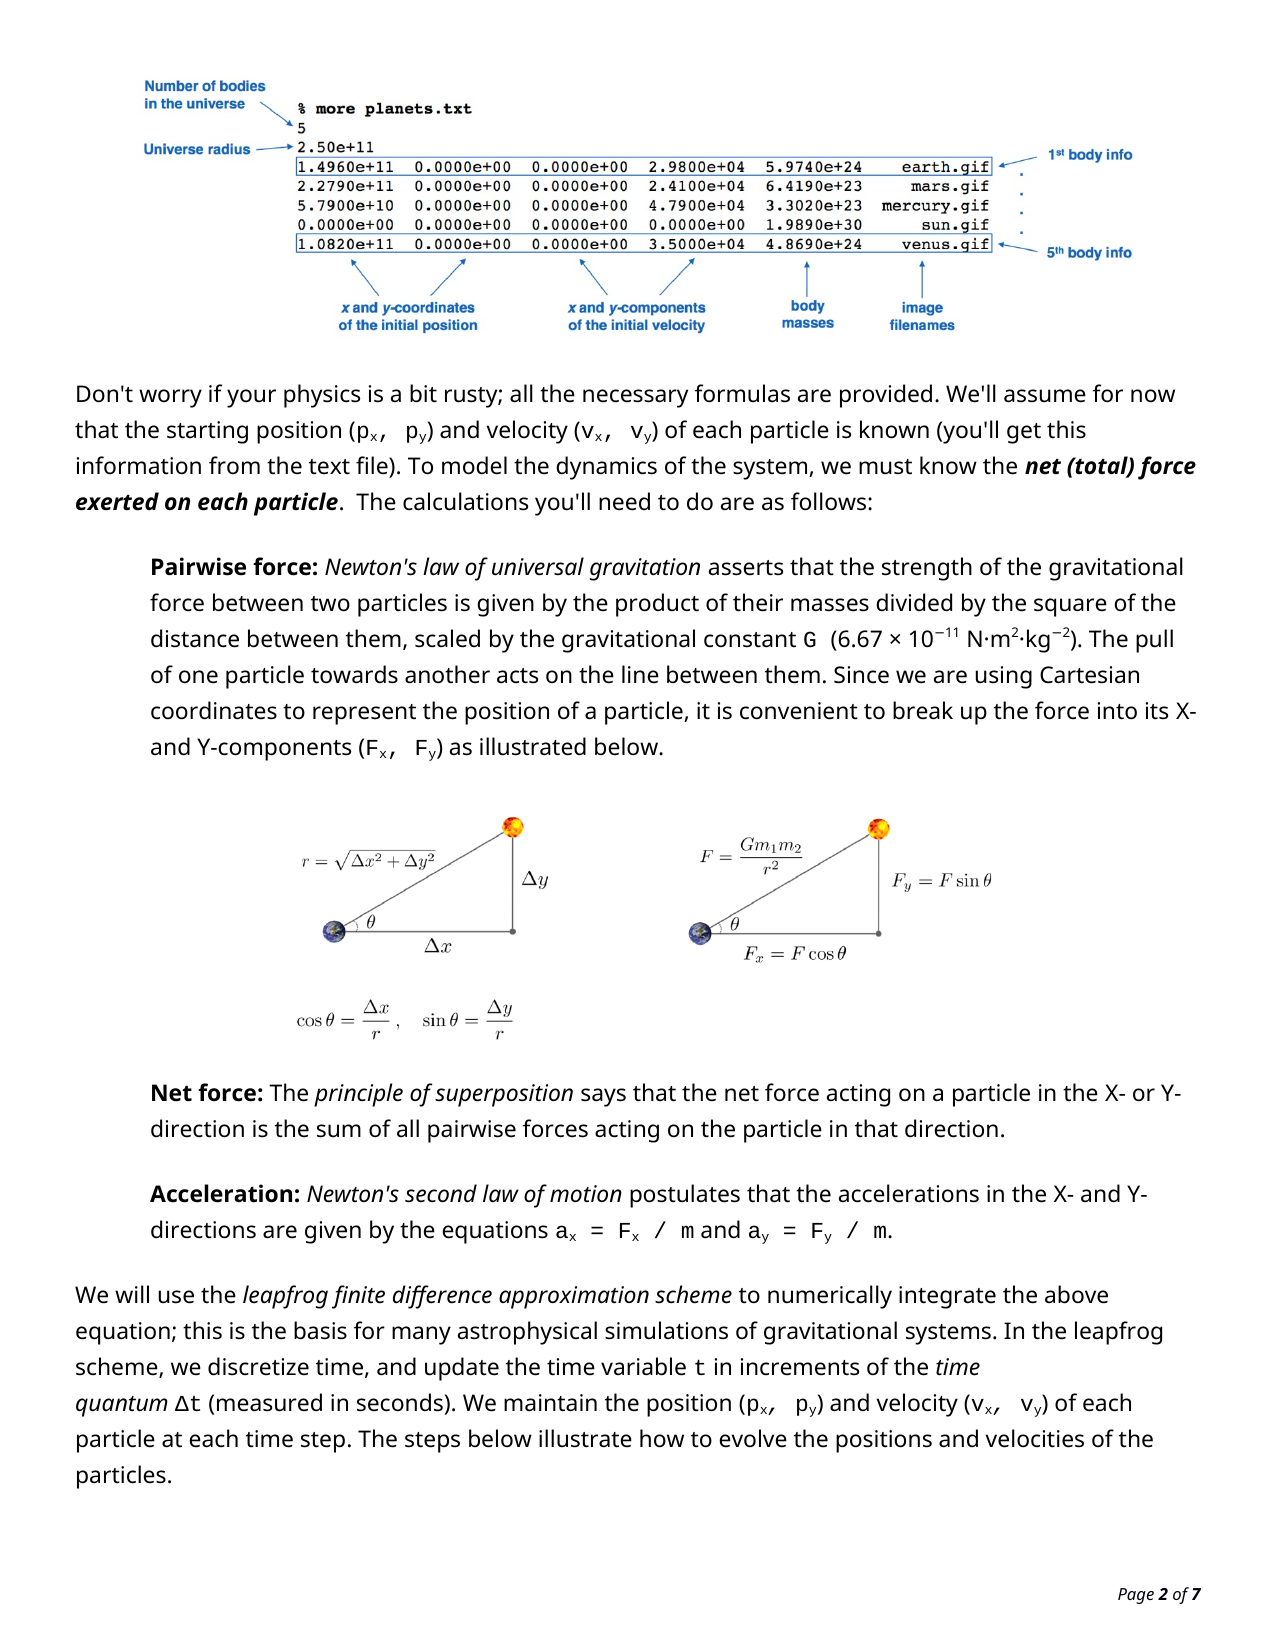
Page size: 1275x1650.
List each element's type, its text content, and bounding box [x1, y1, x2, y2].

text We will use the leapfrog finite difference approximation scheme to numerically integrate the above equation; this is the basis for many astrophysical simulations of gravitational systems. In the leapfrog scheme, we discretize time, and update the time variable t in increments of the time quantum Δt (measured in seconds). We maintain the position (px, py) and velocity (vx, vy) of each particle at each time step. The steps below illustrate how to evolve the positions and velocities of the particles. [75, 1279, 1200, 1490]
text Don't worry if your physics is a bit rusty; all the necessary formulas are provided. We'll assume for now that the starting position (px, py) and velocity (vx, vy) of each particle is known (you'll get this information from the text file). To model the dynamics of the system, we must know the net (total) force exerted on each particle. The calculations you'll need to do are as follows: [75, 378, 1200, 517]
picture [283, 796, 992, 1044]
text Acceleration: Newton's second law of motion postulates that the accelerations in the X- and Y-directions are given by the equations ax = Fx / m and ay = Fy / m. [150, 1178, 1200, 1245]
text Net force: The principle of superposition says that the net force acting on a particle in the X- or Y-direction is the sum of all pairwise forces acting on the particle in that direction. [150, 1077, 1200, 1144]
picture [136, 75, 1139, 345]
text Pairwise force: Newton's law of universal gravitation asserts that the strength of the gravitational force between two particles is given by the product of their masses divided by the square of the distance between them, scaled by the gravitational constant G (6.67 × 10−11 N·m2·kg−2). The pull of one particle towards another acts on the line between them. Since we are using Cartesian coordinates to represent the position of a particle, it is convenient to break up the force into its X- and Y-components (Fx, Fy) as illustrated below. [150, 551, 1200, 762]
